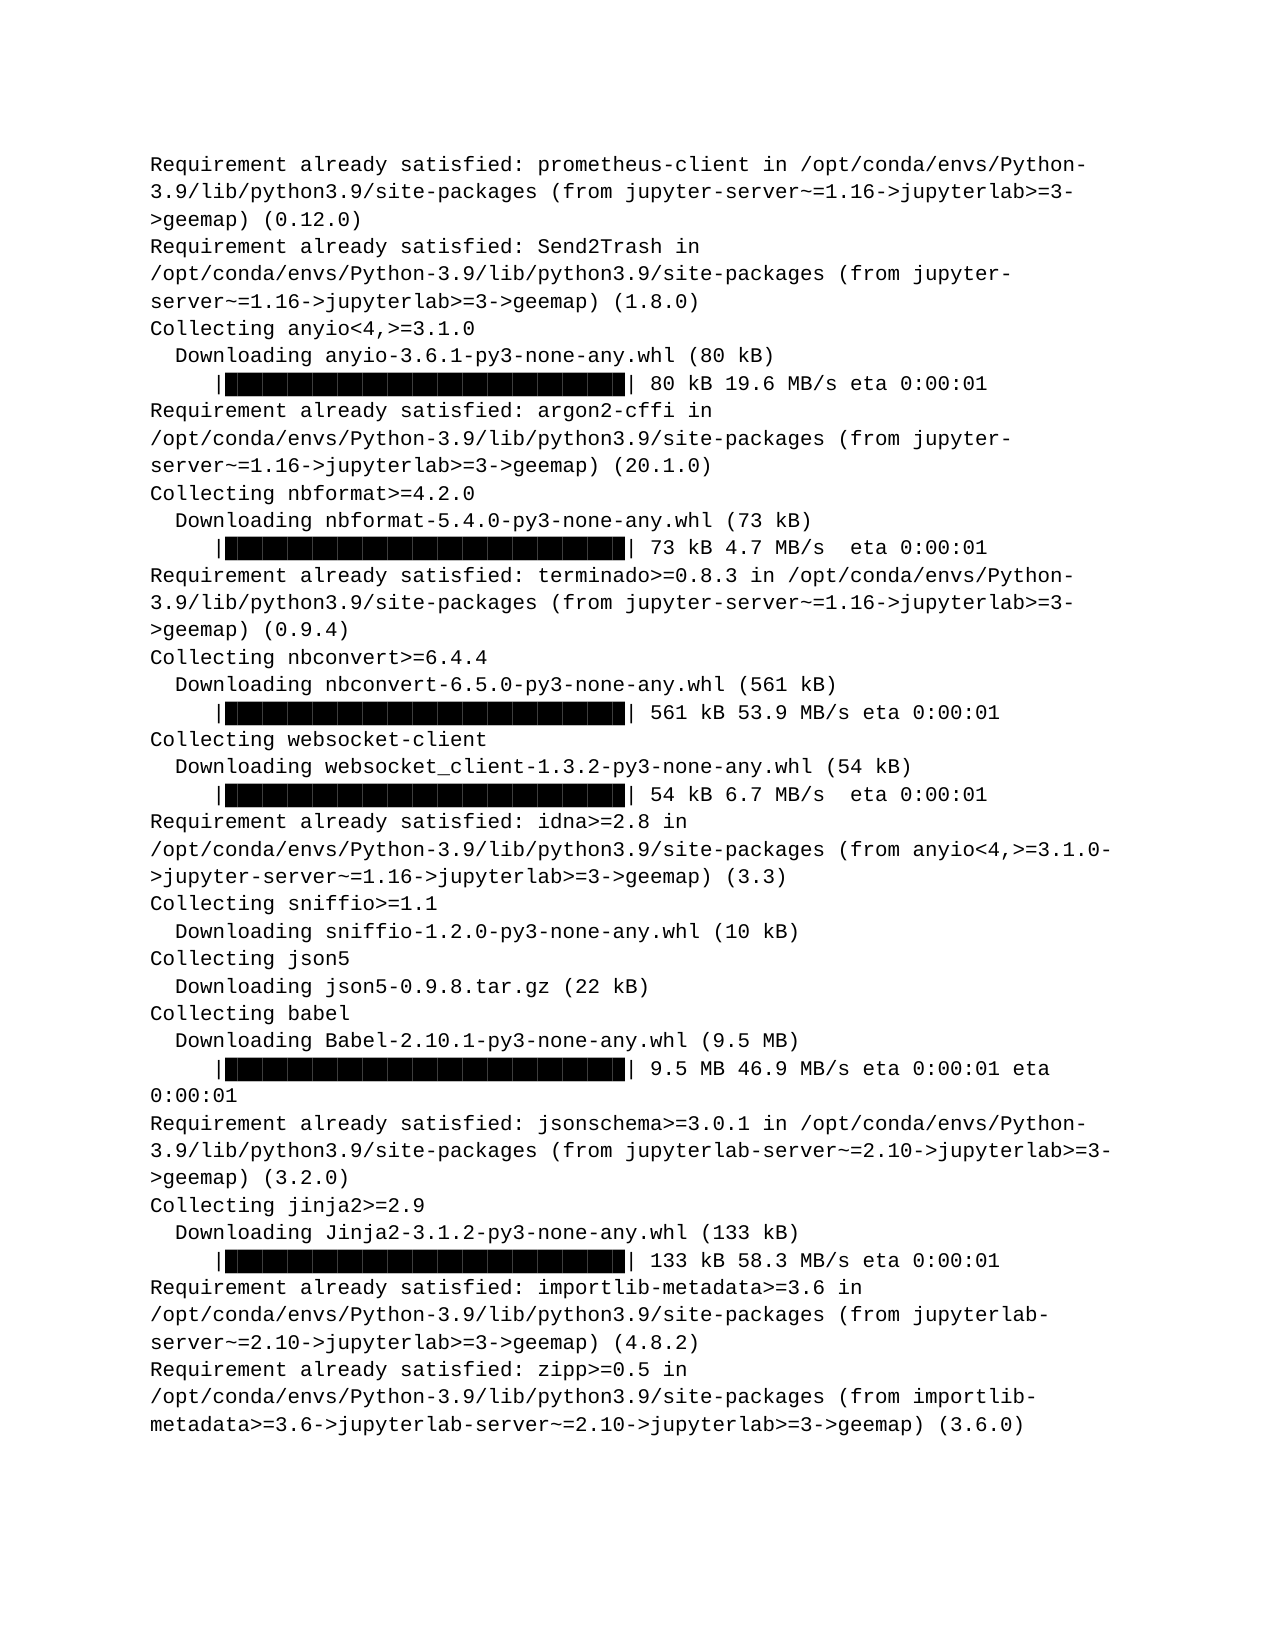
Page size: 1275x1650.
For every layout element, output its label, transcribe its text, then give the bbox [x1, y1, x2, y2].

text Downloading websocket_client-1.3.2-py3-none-any.whl (54 kB) [150, 753, 1125, 780]
text Collecting nbformat>=4.2.0 [150, 479, 1125, 506]
text |████████████████████████████████| 54 kB 6.7 MB/s eta 0:00:01 [150, 780, 1125, 807]
text Downloading Jinja2-3.1.2-py3-none-any.whl (133 kB) [150, 1218, 1125, 1246]
text |████████████████████████████████| 133 kB 58.3 MB/s eta 0:00:01 [150, 1246, 1125, 1273]
text Downloading json5-0.9.8.tar.gz (22 kB) [150, 972, 1125, 999]
text Collecting babel [150, 999, 1125, 1027]
text Collecting jinja2>=2.9 [150, 1191, 1125, 1218]
text Collecting anyio<4,>=3.1.0 [150, 314, 1125, 342]
text |████████████████████████████████| 80 kB 19.6 MB/s eta 0:00:01 [150, 369, 1125, 397]
text Requirement already satisfied: Send2Trash in /opt/conda/envs/Python-3.9/lib/python3.9/site-packages (from jupyter-server~=1.16->jupyterlab>=3->geemap) (1.8.0) [150, 232, 1125, 314]
text Requirement already satisfied: idna>=2.8 in /opt/conda/envs/Python-3.9/lib/python3.9/site-packages (from anyio<4,>=3.1.0->jupyter-server~=1.16->jupyterlab>=3->geemap) (3.3) [150, 807, 1125, 890]
text Requirement already satisfied: prometheus-client in /opt/conda/envs/Python-3.9/lib/python3.9/site-packages (from jupyter-server~=1.16->jupyterlab>=3->geemap) (0.12.0) [150, 150, 1125, 232]
text Requirement already satisfied: argon2-cffi in /opt/conda/envs/Python-3.9/lib/python3.9/site-packages (from jupyter-server~=1.16->jupyterlab>=3->geemap) (20.1.0) [150, 397, 1125, 479]
text Requirement already satisfied: importlib-metadata>=3.6 in /opt/conda/envs/Python-3.9/lib/python3.9/site-packages (from jupyterlab-server~=2.10->jupyterlab>=3->geemap) (4.8.2) [150, 1273, 1125, 1355]
text Downloading nbformat-5.4.0-py3-none-any.whl (73 kB) [150, 506, 1125, 533]
text Collecting websocket-client [150, 725, 1125, 753]
text Downloading sniffio-1.2.0-py3-none-any.whl (10 kB) [150, 917, 1125, 944]
text Requirement already satisfied: zipp>=0.5 in /opt/conda/envs/Python-3.9/lib/python3.9/site-packages (from importlib-metadata>=3.6->jupyterlab-server~=2.10->jupyterlab>=3->geemap) (3.6.0) [150, 1355, 1125, 1438]
text |████████████████████████████████| 9.5 MB 46.9 MB/s eta 0:00:01 eta 0:00:01 [150, 1054, 1125, 1109]
text Collecting sniffio>=1.1 [150, 890, 1125, 917]
text Downloading anyio-3.6.1-py3-none-any.whl (80 kB) [150, 342, 1125, 369]
text |████████████████████████████████| 561 kB 53.9 MB/s eta 0:00:01 [150, 698, 1125, 725]
text Downloading Babel-2.10.1-py3-none-any.whl (9.5 MB) [150, 1027, 1125, 1054]
text Requirement already satisfied: terminado>=0.8.3 in /opt/conda/envs/Python-3.9/lib/python3.9/site-packages (from jupyter-server~=1.16->jupyterlab>=3->geemap) (0.9.4) [150, 561, 1125, 643]
text Collecting json5 [150, 944, 1125, 972]
text Requirement already satisfied: jsonschema>=3.0.1 in /opt/conda/envs/Python-3.9/lib/python3.9/site-packages (from jupyterlab-server~=2.10->jupyterlab>=3->geemap) (3.2.0) [150, 1109, 1125, 1191]
text Downloading nbconvert-6.5.0-py3-none-any.whl (561 kB) [150, 671, 1125, 698]
text |████████████████████████████████| 73 kB 4.7 MB/s eta 0:00:01 [150, 533, 1125, 561]
text Collecting nbconvert>=6.4.4 [150, 643, 1125, 671]
